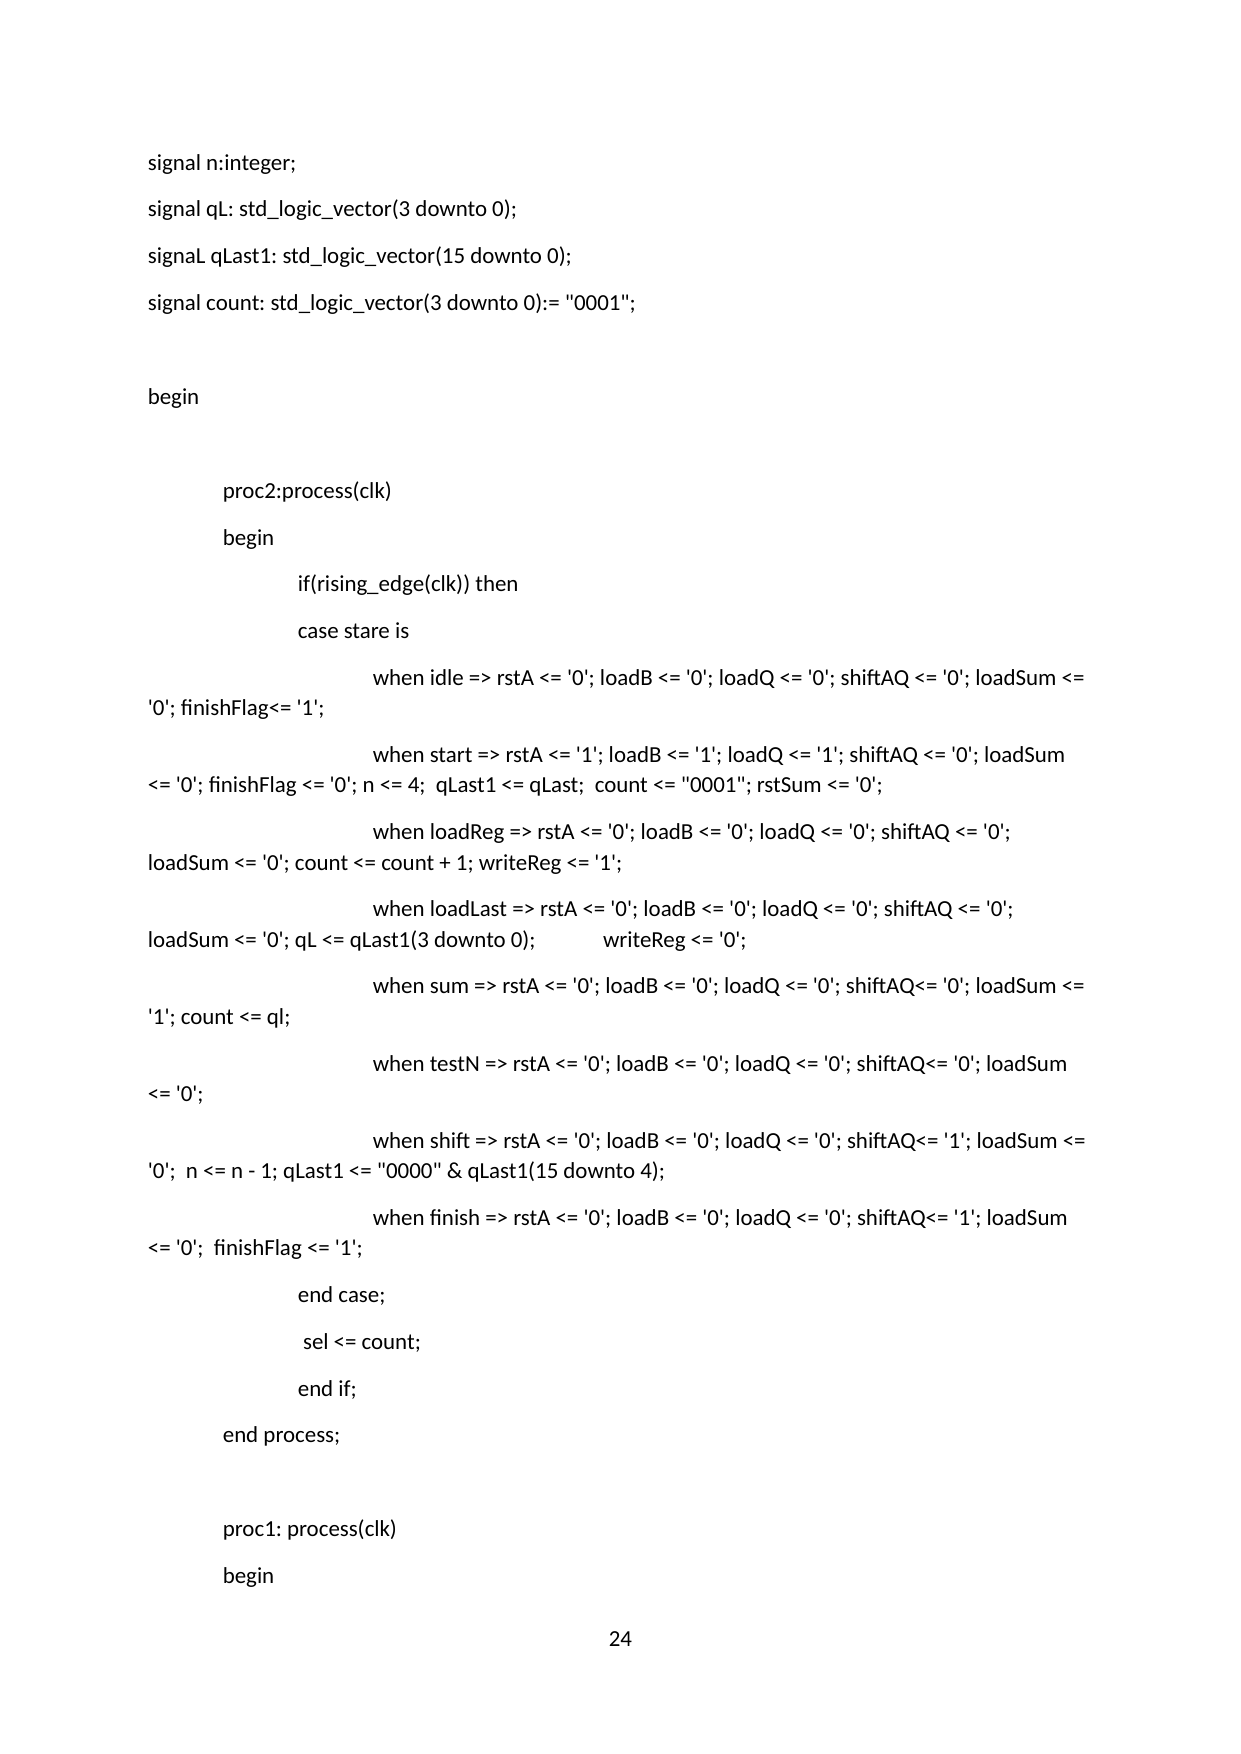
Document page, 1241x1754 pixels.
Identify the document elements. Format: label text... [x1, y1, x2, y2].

text when start => rstA <= '1'; loadB <= '1'; loadQ <= '1'; shiftAQ <= '0'; loadSum <= '0'; finishFlag <= '0'; n <= 4; qLast1 <= qLast; count <= "0001"; rstSum <= '0'; [148, 740, 1093, 798]
text when loadLast => rstA <= '0'; loadB <= '0'; loadQ <= '0'; shiftAQ <= '0'; loadSum <= '0'; qL <= qLast1(3 downto 0); writeReg <= '0'; [148, 894, 1093, 953]
text end case; [148, 1280, 1093, 1308]
text when shift => rstA <= '0'; loadB <= '0'; loadQ <= '0'; shiftAQ<= '1'; loadSum <= '0'; n <= n - 1; qLast1 <= "0000" & qLast1(15 downto 4); [148, 1126, 1093, 1184]
text signal n:integer; [148, 148, 1093, 176]
text if(rising_edge(clk)) then [148, 569, 1093, 597]
text begin [148, 523, 1093, 551]
text end if; [148, 1374, 1093, 1402]
text signal count: std_logic_vector(3 downto 0):= "0001"; [148, 288, 1093, 316]
text begin [148, 1561, 1093, 1589]
text end process; [148, 1421, 1093, 1448]
text signaL qLast1: std_logic_vector(15 downto 0); [148, 241, 1093, 269]
text when finish => rstA <= '0'; loadB <= '0'; loadQ <= '0'; shiftAQ<= '1'; loadSum <= '0'; finishFlag <= '1'; [148, 1203, 1093, 1261]
text begin [148, 382, 1093, 410]
text when idle => rstA <= '0'; loadB <= '0'; loadQ <= '0'; shiftAQ <= '0'; loadSum <= '0'; finishFlag<= '1'; [148, 663, 1093, 721]
text case stare is [148, 616, 1093, 644]
text signal qL: std_logic_vector(3 downto 0); [148, 194, 1093, 222]
text proc1: process(clk) [148, 1514, 1093, 1542]
text proc2:process(clk) [148, 476, 1093, 504]
text when testN => rstA <= '0'; loadB <= '0'; loadQ <= '0'; shiftAQ<= '0'; loadSum <= '0'; [148, 1049, 1093, 1107]
text when loadReg => rstA <= '0'; loadB <= '0'; loadQ <= '0'; shiftAQ <= '0'; loadSum <= '0'; count <= count + 1; writeReg <= '1'; [148, 817, 1093, 876]
text when sum => rstA <= '0'; loadB <= '0'; loadQ <= '0'; shiftAQ<= '0'; loadSum <= '1'; count <= ql; [148, 972, 1093, 1030]
text sel <= count; [148, 1327, 1093, 1355]
